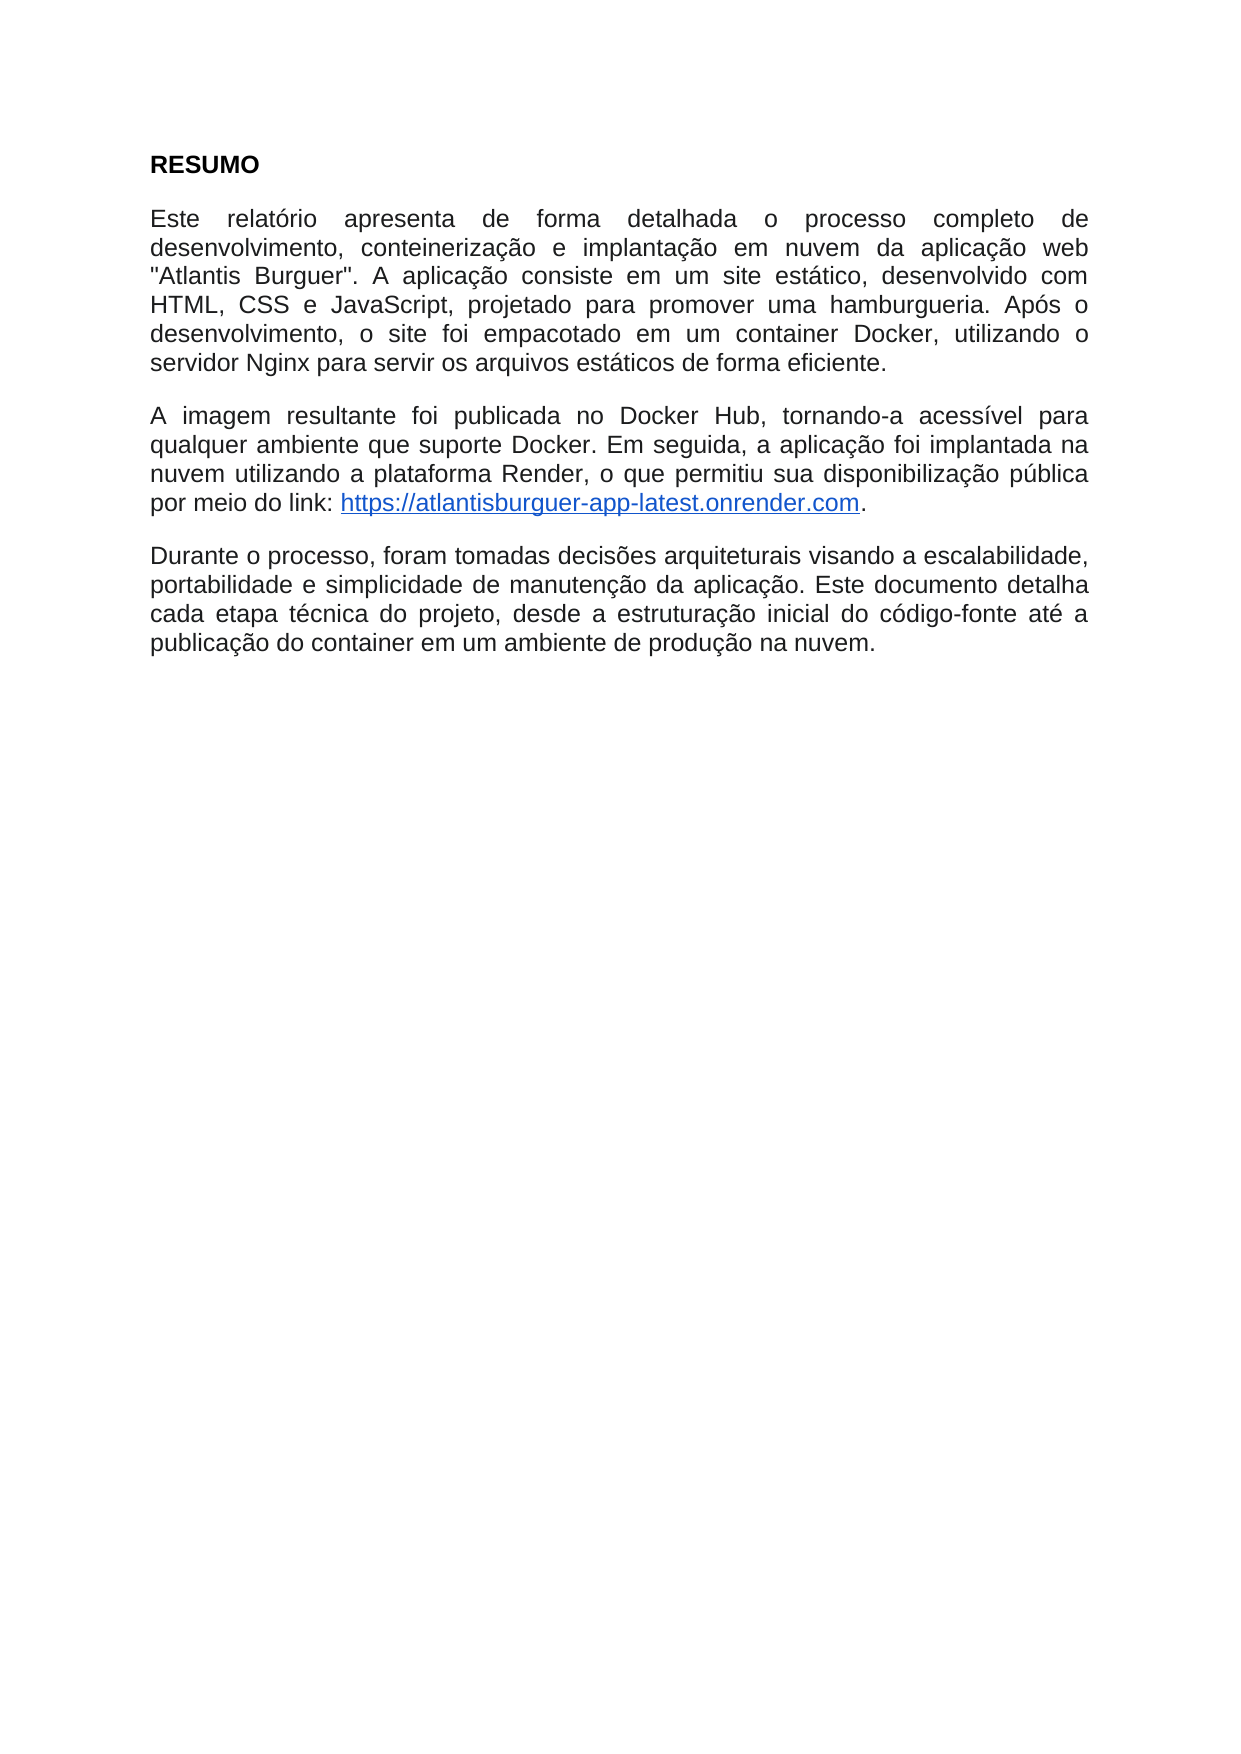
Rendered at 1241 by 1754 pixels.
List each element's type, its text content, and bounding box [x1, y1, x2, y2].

text Este relatório apresenta de forma detalhada o processo completo de desenvolvimento, conteinerização e implantação em nuvem da aplicação web "Atlantis Burguer". A aplicação consiste em um site estático, desenvolvido com HTML, CSS e JavaScript, projetado para promover uma hamburgueria. Após o desenvolvimento, o site foi empacotado em um container Docker, utilizando o servidor Nginx para servir os arquivos estáticos de forma eficiente. [150, 204, 1090, 376]
text A imagem resultante foi publicada no Docker Hub, tornando-a acessível para qualquer ambiente que suporte Docker. Em seguida, a aplicação foi implantada na nuvem utilizando a plataforma Render, o que permitiu sua disponibilização pública por meio do link: https://atlantisburguer-app-latest.onrender.com. [150, 401, 1090, 516]
text Durante o processo, foram tomadas decisões arquiteturais visando a escalabilidade, portabilidade e simplicidade de manutenção da aplicação. Este documento detalha cada etapa técnica do projeto, desde a estruturação inicial do código-fonte até a publicação do container em um ambiente de produção na nuvem. [150, 541, 1090, 656]
title RESUMO [150, 150, 1090, 179]
